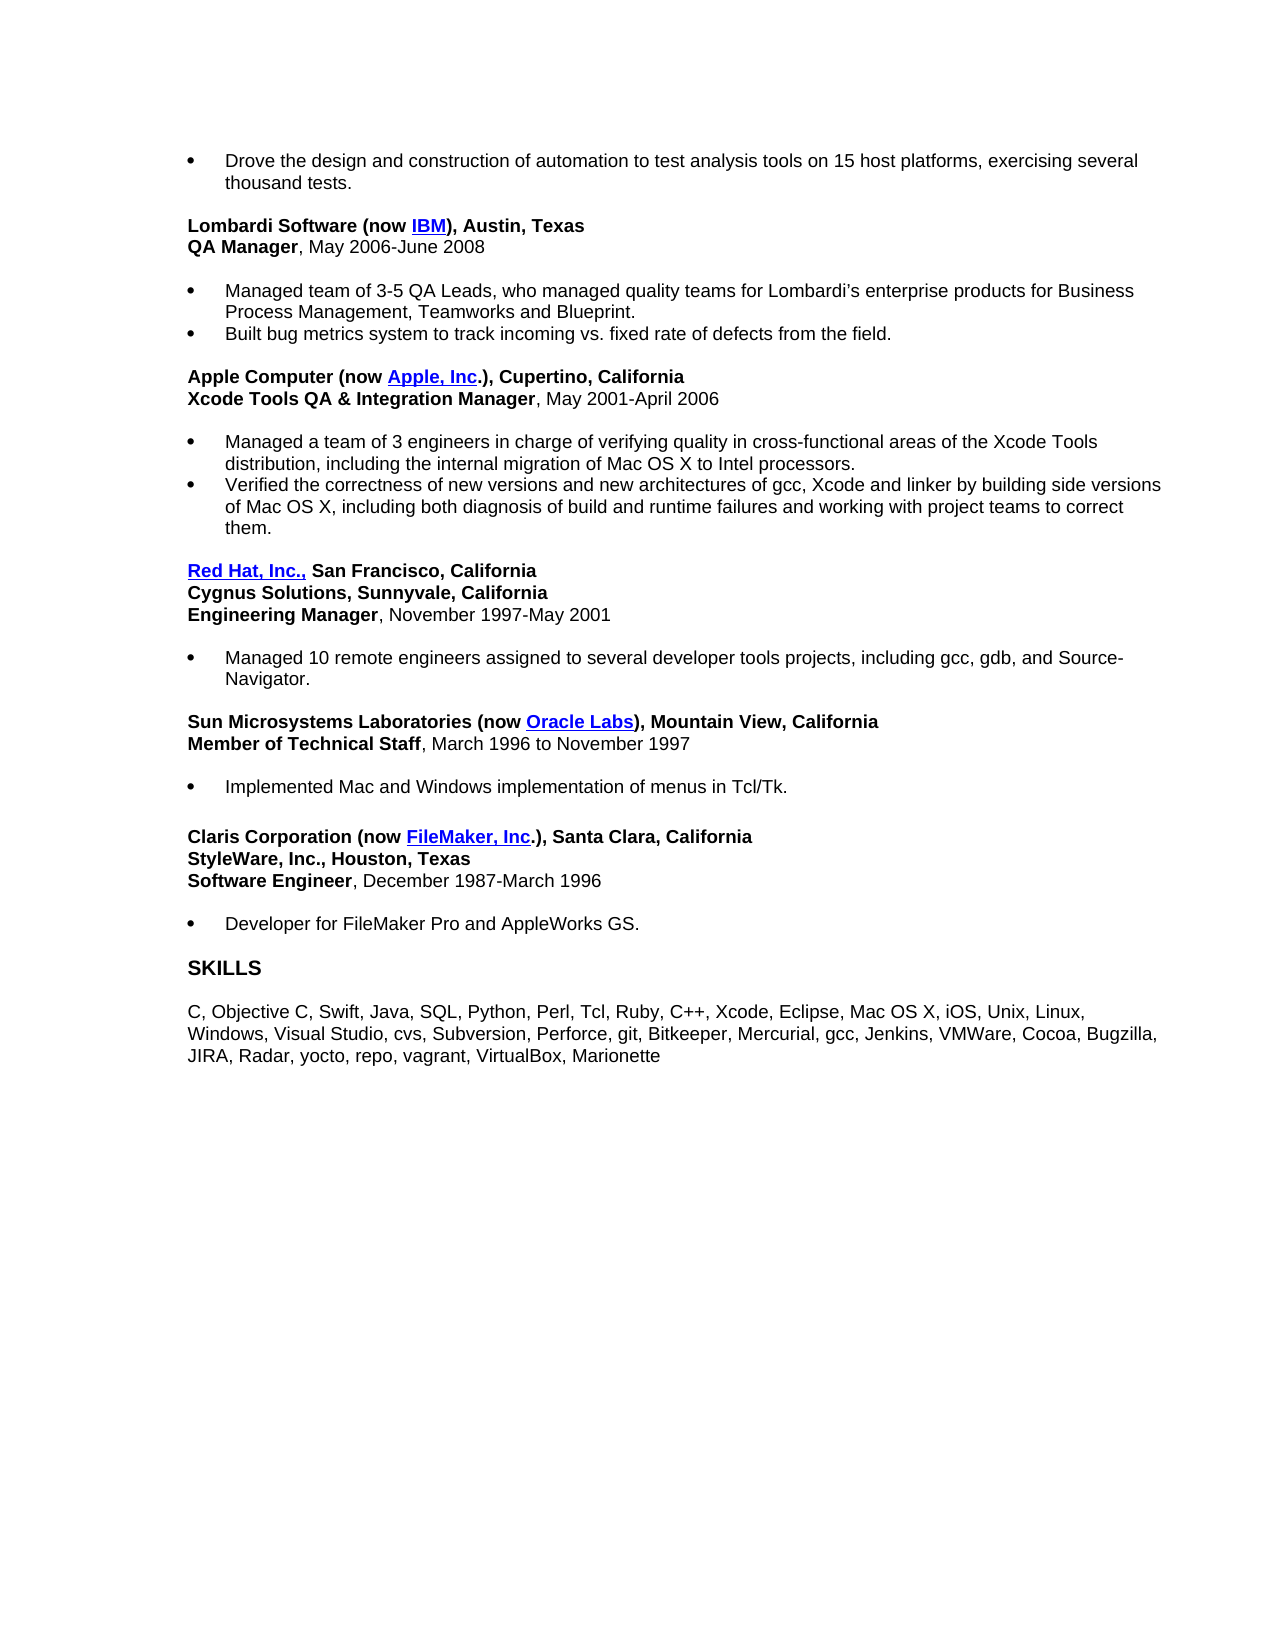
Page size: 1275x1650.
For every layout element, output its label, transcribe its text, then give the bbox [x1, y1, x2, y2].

text Cygnus Solutions, Sunnyvale, California [187, 582, 1162, 603]
text Apple Computer (now Apple, Inc.), Cupertino, California [187, 366, 1162, 387]
list Managed team of 3-5 QA Leads, who managed quality teams for Lombardi’s enterprise products for Business Process Management, Teamworks and Blueprint. [187, 279, 1162, 323]
text Red Hat, Inc., San Francisco, California [187, 560, 1162, 582]
list Managed a team of 3 engineers in charge of verifying quality in cross-functional areas of the Xcode Tools distribution, including the internal migration of Mac OS X to Intel processors. [187, 431, 1162, 474]
text QA Manager, May 2006-June 2008 [187, 236, 1162, 258]
text SKILLS [187, 956, 1162, 980]
list Implemented Mac and Windows implementation of menus in Tcl/Tk. [187, 776, 1162, 798]
text Xcode Tools QA & Integration Manager, May 2001-April 2006 [187, 387, 1162, 409]
list Drove the design and construction of automation to test analysis tools on 15 host platforms, exercising several thousand tests. [187, 150, 1162, 193]
text Claris Corporation (now FileMaker, Inc.), Santa Clara, California [187, 826, 1162, 848]
list Managed 10 remote engineers assigned to several developer tools projects, including gcc, gdb, and Source-Navigator. [187, 646, 1162, 690]
list Built bug metrics system to track incoming vs. fixed rate of defects from the field. [187, 323, 1162, 344]
text Engineering Manager, November 1997-May 2001 [187, 603, 1162, 625]
text Sun Microsystems Laboratories (now Oracle Labs), Mountain View, California [187, 711, 1162, 733]
list Verified the correctness of new versions and new architectures of gcc, Xcode and linker by building side versions of Mac OS X, including both diagnosis of build and runtime failures and working with project teams to correct them. [187, 474, 1162, 539]
text C, Objective C, Swift, Java, SQL, Python, Perl, Tcl, Ruby, C++, Xcode, Eclipse, Mac OS X, iOS, Unix, Linux, Windows, Visual Studio, cvs, Subversion, Perforce, git, Bitkeeper, Mercurial, gcc, Jenkins, VMWare, Cocoa, Bugzilla, JIRA, Radar, yocto, repo, vagrant, VirtualBox, Marionette [187, 1001, 1162, 1066]
text Member of Technical Staff, March 1996 to November 1997 [187, 733, 1162, 754]
list Developer for FileMaker Pro and AppleWorks GS. [187, 913, 1162, 934]
text Software Engineer, December 1987-March 1996 [187, 869, 1162, 891]
text StyleWare, Inc., Houston, Texas [187, 848, 1162, 869]
text Lombardi Software (now IBM), Austin, Texas [187, 215, 1162, 236]
